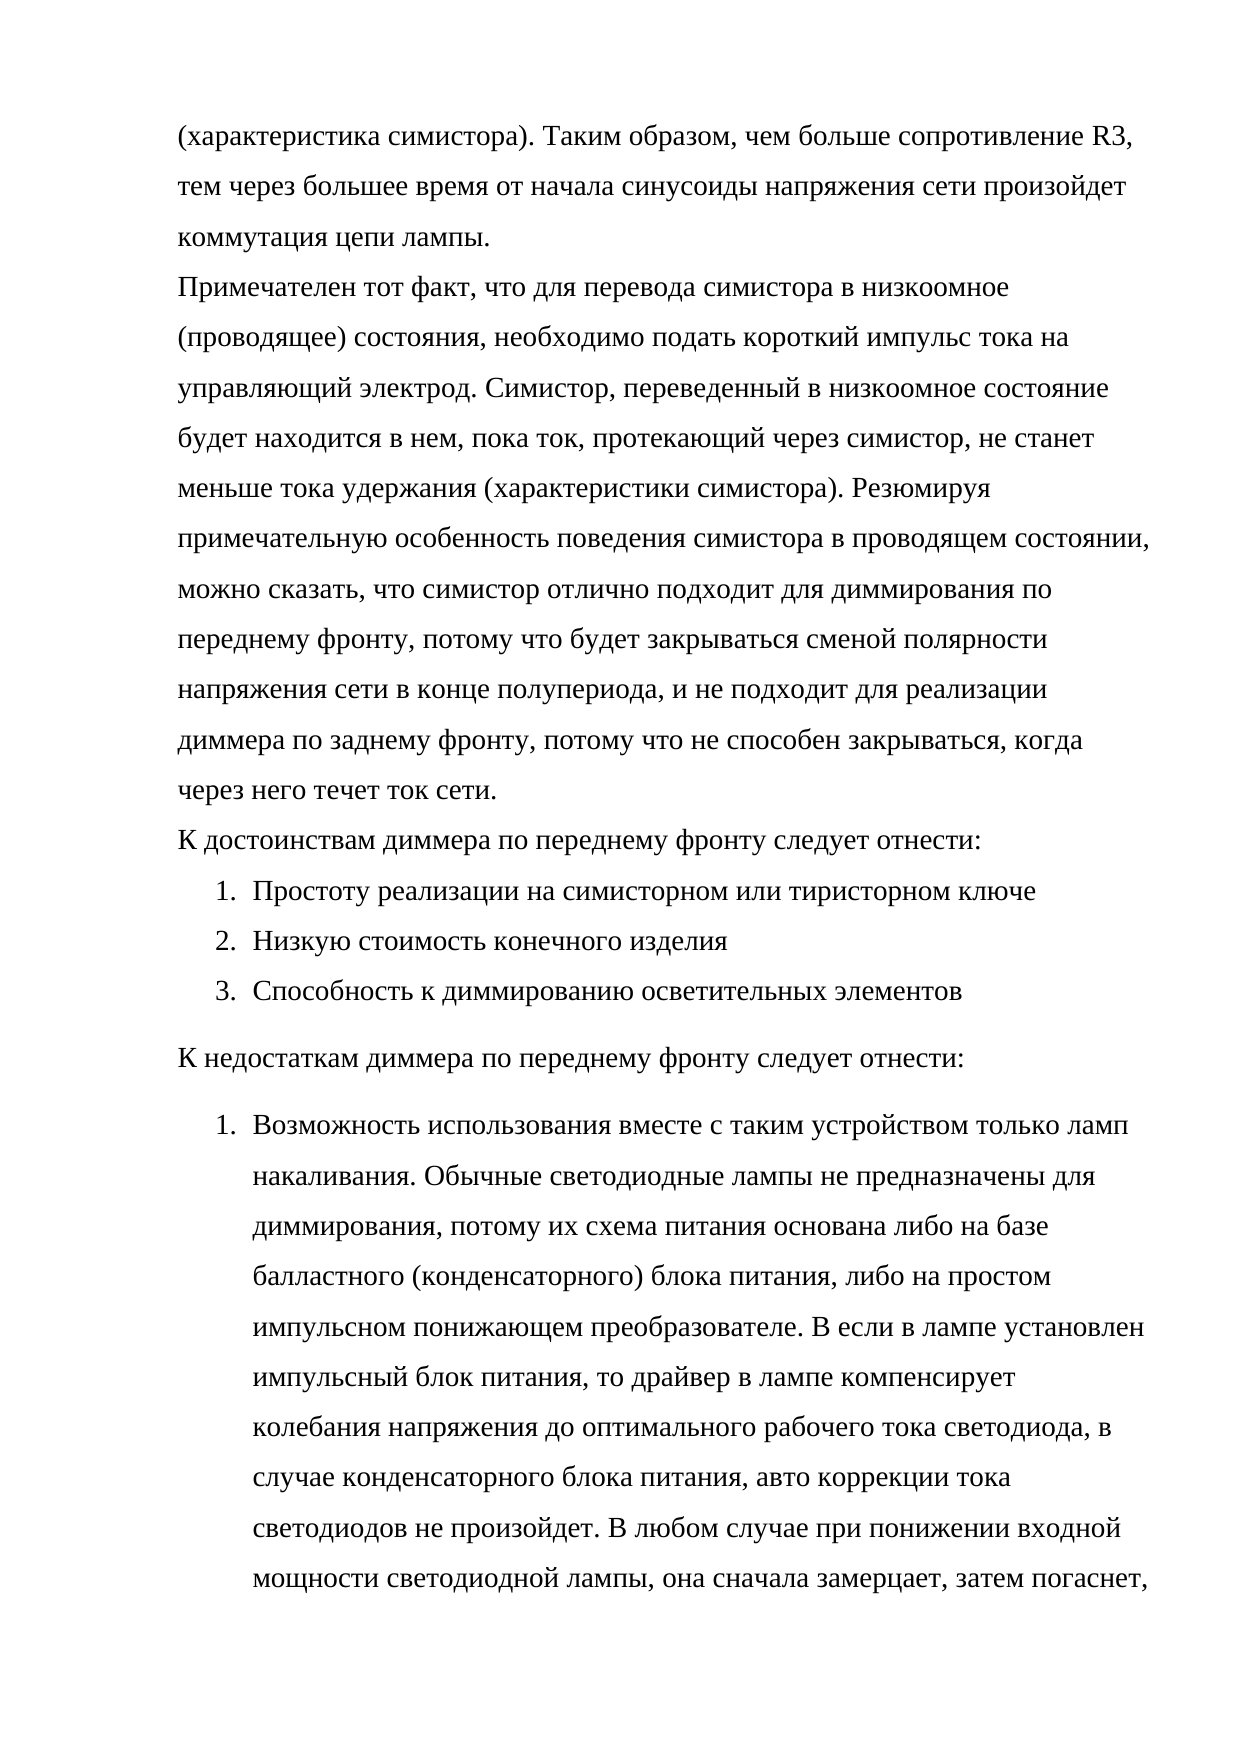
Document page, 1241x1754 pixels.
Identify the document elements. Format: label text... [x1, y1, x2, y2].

list Способность к диммированию осветительных элементов [215, 973, 1152, 1007]
list Низкую стоимость конечного изделия [215, 923, 1152, 957]
list К достоинствам диммера по переднему фронту следует отнести: [177, 822, 1152, 856]
text К недостаткам диммера по переднему фронту следует отнести: [177, 1040, 1152, 1074]
list Простоту реализации на симисторном или тиристорном ключе [215, 873, 1152, 906]
